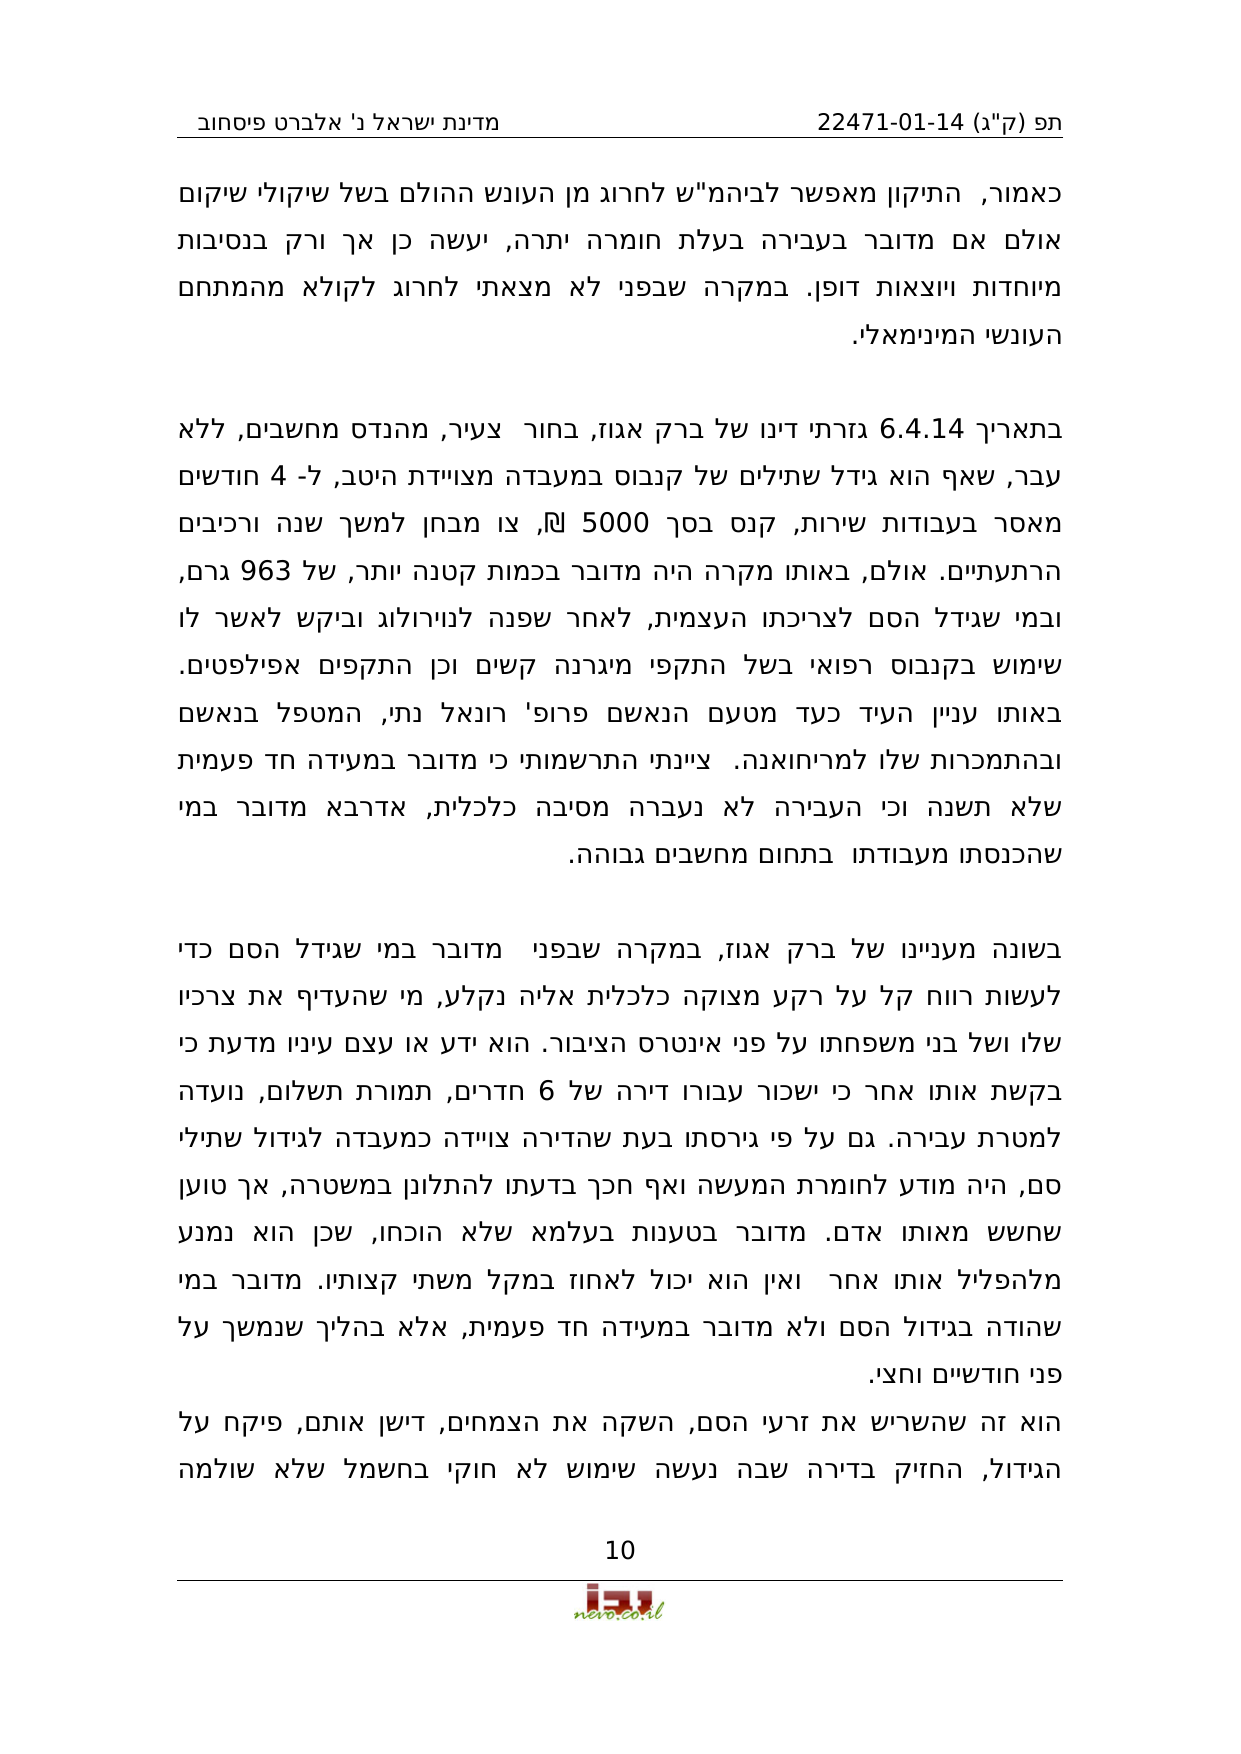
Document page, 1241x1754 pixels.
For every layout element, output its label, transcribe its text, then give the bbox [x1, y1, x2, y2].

text בתאריך 6.4.14 גזרתי דינו של ברק אגוז, בחור צעיר, מהנדס מחשבים, ללא עבר, שאף הוא גידל שתילים של קנבוס במעבדה מצויידת היטב, ל- 4 חודשים מאסר בעבודות שירות, קנס בסך 5000 ₪, צו מבחן למשך שנה ורכיבים הרתעתיים. אולם, באותו מקרה היה מדובר בכמות קטנה יותר, של , ובמי שגידל הסם לצריכתו העצמית, לאחר שפנה לנוירולוג וביקש לאשר לו שימוש בקנבוס רפואי בשל התקפי מיגרנה קשים וכן התקפים אפילפטים. באותו עניין העיד כעד מטעם הנאשם פרופ' רונאל נתי, המטפל בנאשם ובהתמכרות שלו למריחואנה. ציינתי התרשמותי כי מדובר במעידה חד פעמית שלא תשנה וכי העבירה לא נעברה מסיבה כלכלית, אדרבא מדובר במי שהכנסתו מעבודתו בתחום מחשבים גבוהה. [177, 413, 1063, 870]
picture [574, 1583, 666, 1621]
text בשונה מעניינו של ברק אגוז, במקרה שבפני מדובר במי שגידל הסם כדי לעשות רווח קל על רקע מצוקה כלכלית אליה נקלע, מי שהעדיף את צרכיו שלו ושל בני משפחתו על פני אינטרס הציבור. הוא ידע או עצם עיניו מדעת כי בקשת אותו אחר כי ישכור עבורו דירה של 6 חדרים, תמורת תשלום, נועדה למטרת עבירה. גם על פי גירסתו בעת שהדירה צויידה כמעבדה לגידול שתילי סם, היה מודע לחומרת המעשה ואף חכך בדעתו להתלונן במשטרה, אך טוען שחשש מאותו אדם. מדובר בטענות בעלמא שלא הוכחו, שכן הוא נמנע מלהפליל אותו אחר ואין הוא יכול לאחוז במקל משתי קצותיו. מדובר במי שהודה בגידול הסם ולא מדובר במעידה חד פעמית, אלא בהליך שנמשך על פני חודשיים וחצי. [177, 933, 1063, 1390]
text כאמור, התיקון מאפשר לביהמ"ש לחרוג מן העונש ההולם בשל שיקולי שיקום אולם אם מדובר בעבירה בעלת חומרה יתרה, יעשה כן אך ורק בנסיבות מיוחדות ויוצאות דופן. במקרה שבפני לא מצאתי לחרוג לקולא מהמתחם העונשי המינימאלי. [177, 177, 1063, 351]
